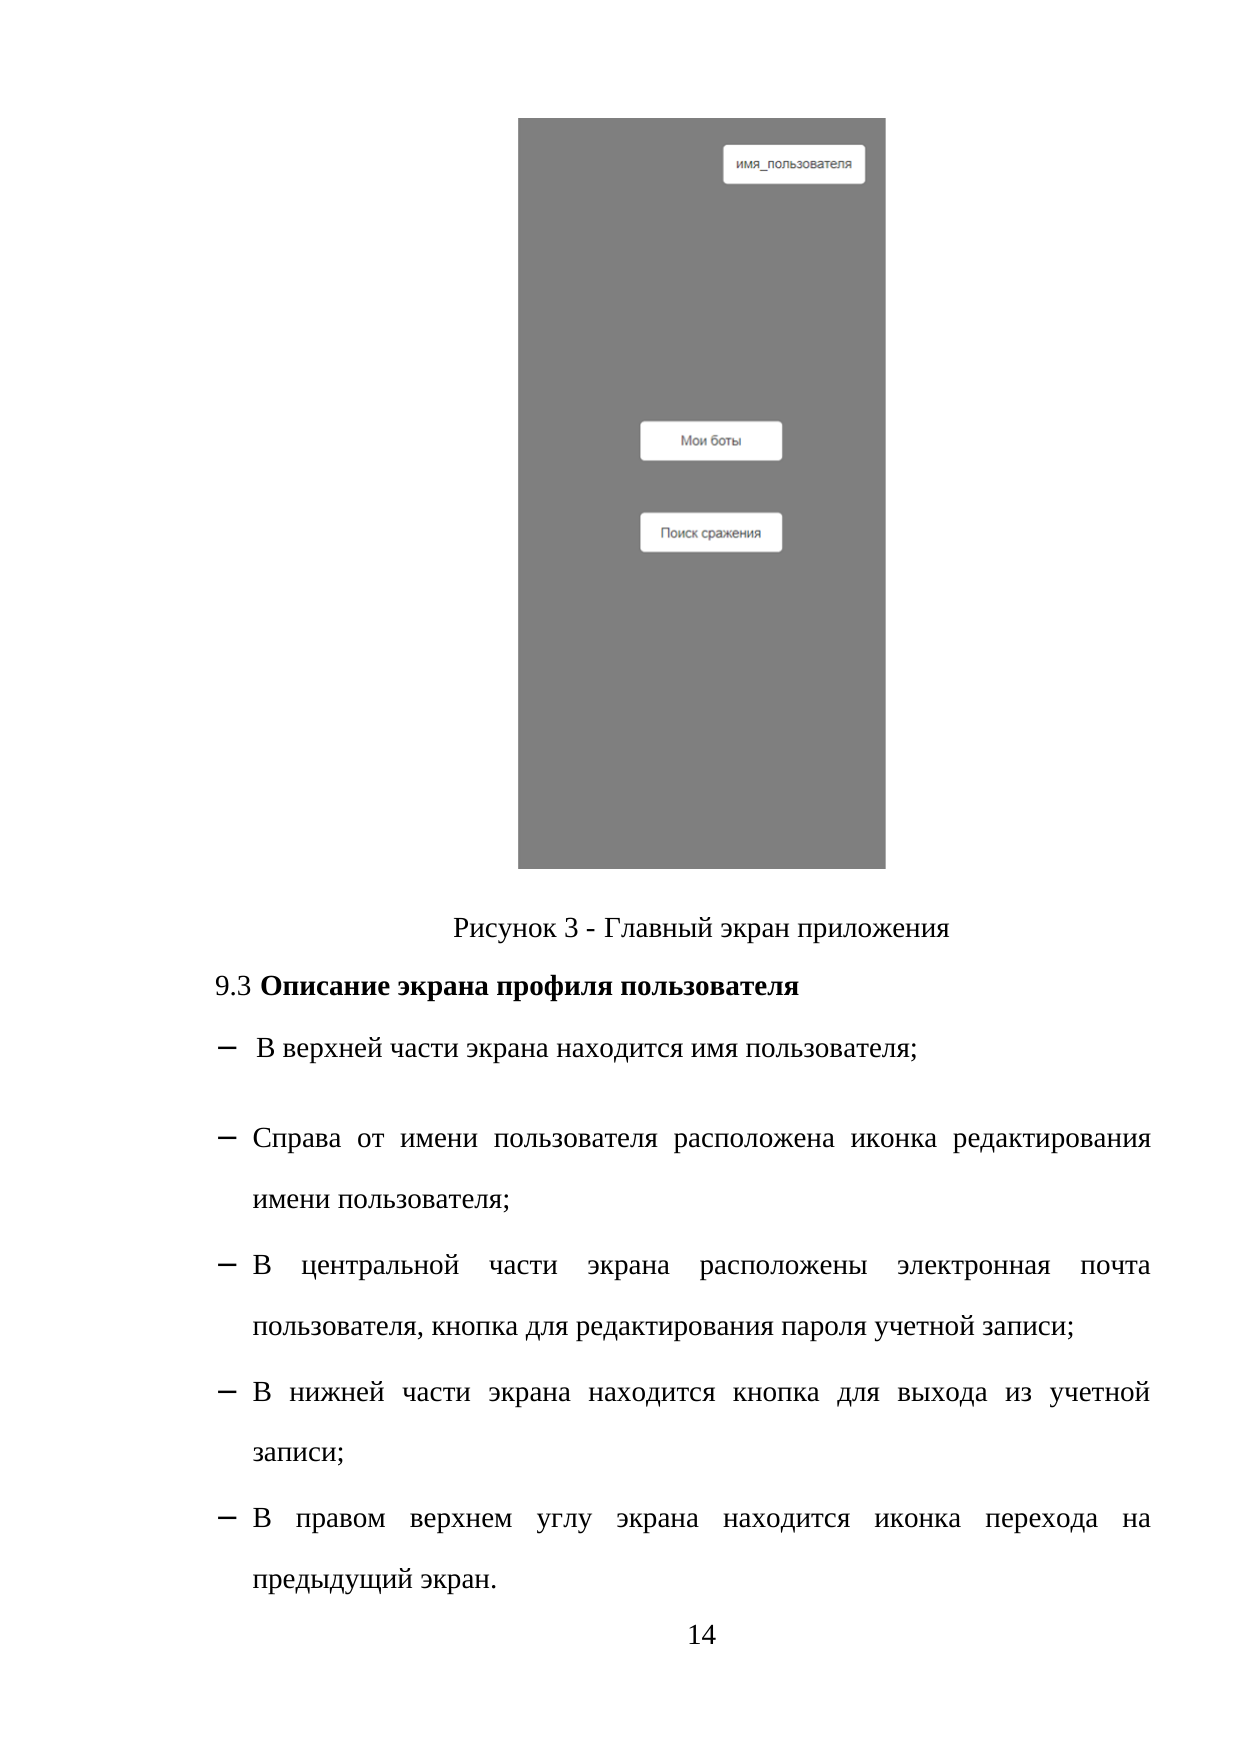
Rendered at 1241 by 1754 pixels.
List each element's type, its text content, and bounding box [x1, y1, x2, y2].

list Главный экран приложения [326, 910, 1152, 943]
list Справа от имени пользователя расположена иконка редактирования имени пользователя; [215, 1104, 1152, 1214]
list Описание экрана профиля пользователя [215, 968, 1152, 1002]
list В нижней части экрана находится кнопка для выхода из учетной записи; [215, 1358, 1152, 1468]
list В верхней части экрана находится имя пользователя; [215, 1014, 1152, 1074]
picture [518, 118, 886, 869]
list В центральной части экрана расположены электронная почта пользователя, кнопка для редактирования пароля учетной записи; [215, 1231, 1152, 1341]
list В правом верхнем углу экрана находится иконка перехода на предыдущий экран. [215, 1485, 1152, 1595]
